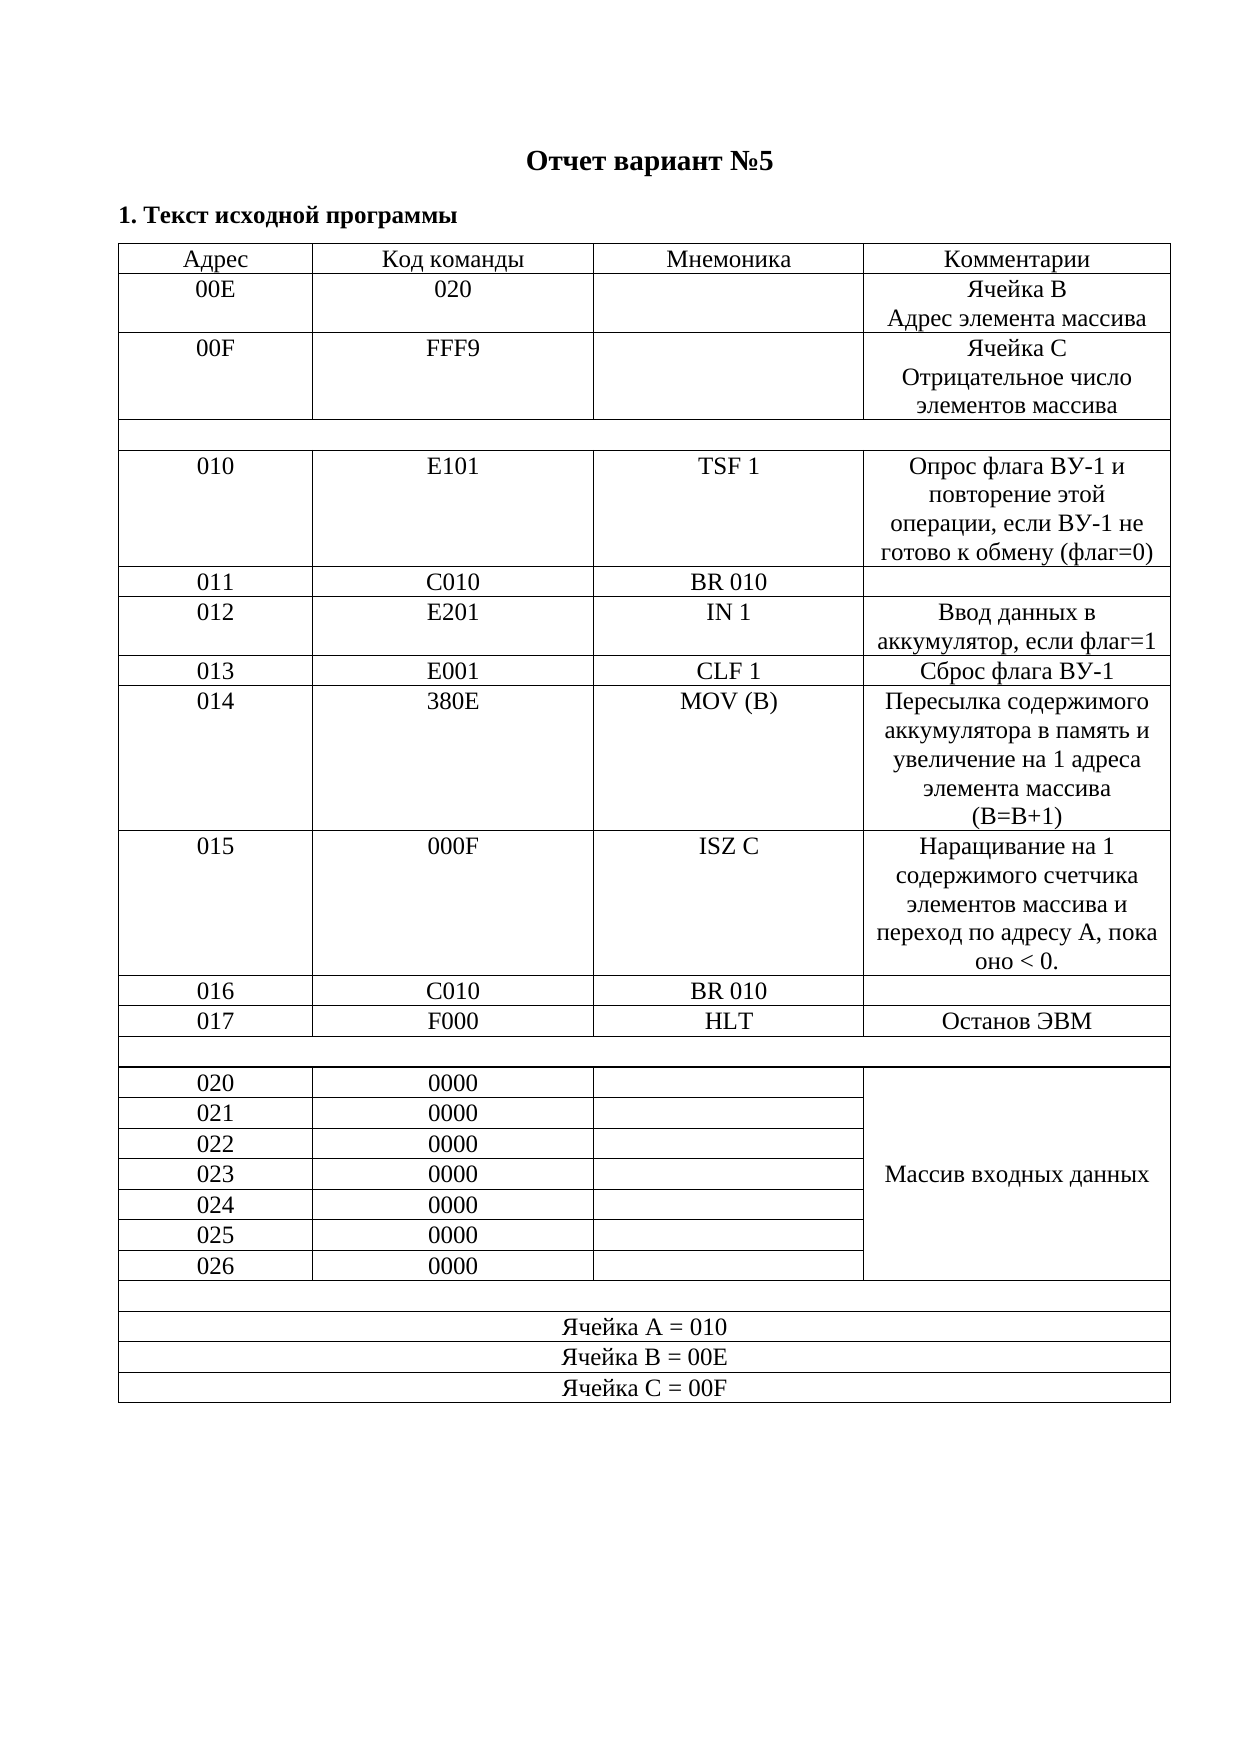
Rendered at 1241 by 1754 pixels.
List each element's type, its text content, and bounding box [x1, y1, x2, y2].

table_cell 020 [313, 274, 593, 332]
table_cell 012 [119, 597, 312, 655]
table_cell CLF 1 [594, 656, 863, 685]
table_cell BR 010 [594, 567, 863, 596]
table_cell E101 [313, 451, 593, 566]
table_cell 0000 [313, 1068, 593, 1097]
table_cell 013 [119, 656, 312, 685]
table_cell [594, 1251, 863, 1280]
table_cell 010 [119, 451, 312, 566]
table_cell Ячейка C = 00F [119, 1373, 1170, 1402]
table_cell [594, 1159, 863, 1188]
table_cell 022 [119, 1129, 312, 1158]
table_cell [119, 420, 1170, 450]
table_cell 026 [119, 1251, 312, 1280]
table_cell Сброс флага ВУ-1 [864, 656, 1170, 685]
table_cell 017 [119, 1006, 312, 1036]
table_cell FFF9 [313, 333, 593, 419]
table_header Код команды [313, 244, 593, 273]
table_cell 0000 [313, 1098, 593, 1127]
table_cell 0000 [313, 1129, 593, 1158]
table_cell Ячейка A = 010 [119, 1312, 1170, 1341]
table_cell 0000 [313, 1251, 593, 1280]
table_cell ISZ C [594, 831, 863, 975]
table_cell IN 1 [594, 597, 863, 655]
text 1. Текст исходной программы [118, 200, 1181, 228]
table_cell [594, 274, 863, 332]
table_cell 015 [119, 831, 312, 975]
table_cell 380E [313, 686, 593, 830]
table_cell [864, 976, 1170, 1005]
table_cell 0000 [313, 1159, 593, 1188]
table_cell [594, 333, 863, 419]
table_cell [594, 1190, 863, 1219]
table_cell [594, 1220, 863, 1249]
table_cell E001 [313, 656, 593, 685]
table_cell E201 [313, 597, 593, 655]
table_cell MOV (B) [594, 686, 863, 830]
table_cell Пересылка содержимого аккумулятора в память и увеличение на 1 адреса элемента массива (В=В+1) [864, 686, 1170, 830]
table_cell TSF 1 [594, 451, 863, 566]
table_cell HLT [594, 1006, 863, 1036]
subtitle Отчет вариант №5 [118, 143, 1181, 177]
table_cell Наращивание на 1 содержимого счетчика элементов массива и переход по адресу А, пока оно < 0. [864, 831, 1170, 975]
table_cell Останов ЭВМ [864, 1006, 1170, 1036]
table_cell 016 [119, 976, 312, 1005]
table_cell [864, 567, 1170, 596]
table_cell [119, 1037, 1170, 1066]
table_cell F000 [313, 1006, 593, 1036]
table_cell 011 [119, 567, 312, 596]
table_cell 014 [119, 686, 312, 830]
table_cell [594, 1068, 863, 1097]
table_cell 025 [119, 1220, 312, 1249]
table_cell Массив входных данных [864, 1068, 1170, 1280]
table_header Комментарии [864, 244, 1170, 273]
table_cell 0000 [313, 1190, 593, 1219]
table_cell Ввод данных в аккумулятор, если флаг=1 [864, 597, 1170, 655]
table_cell 00E [119, 274, 312, 332]
table_cell 000F [313, 831, 593, 975]
table_cell 00F [119, 333, 312, 419]
table_cell BR 010 [594, 976, 863, 1005]
table_cell [594, 1098, 863, 1127]
table_cell Ячейка B = 00E [119, 1342, 1170, 1372]
table_cell C010 [313, 567, 593, 596]
table_cell 020 [119, 1068, 312, 1097]
table_cell Ячейка B Адрес элемента массива [864, 274, 1170, 332]
table_cell Опрос флага ВУ-1 и повторение этой операции, если ВУ-1 не готово к обмену (флаг=0) [864, 451, 1170, 566]
table_cell 023 [119, 1159, 312, 1188]
table_cell C010 [313, 976, 593, 1005]
table_header Мнемоника [594, 244, 863, 273]
table_cell [119, 1281, 1170, 1311]
table_cell Ячейка C Отрицательное число элементов массива [864, 333, 1170, 419]
table_cell [594, 1129, 863, 1158]
table_cell 024 [119, 1190, 312, 1219]
table_cell 021 [119, 1098, 312, 1127]
table_cell 0000 [313, 1220, 593, 1249]
table_header Адрес [119, 244, 312, 273]
